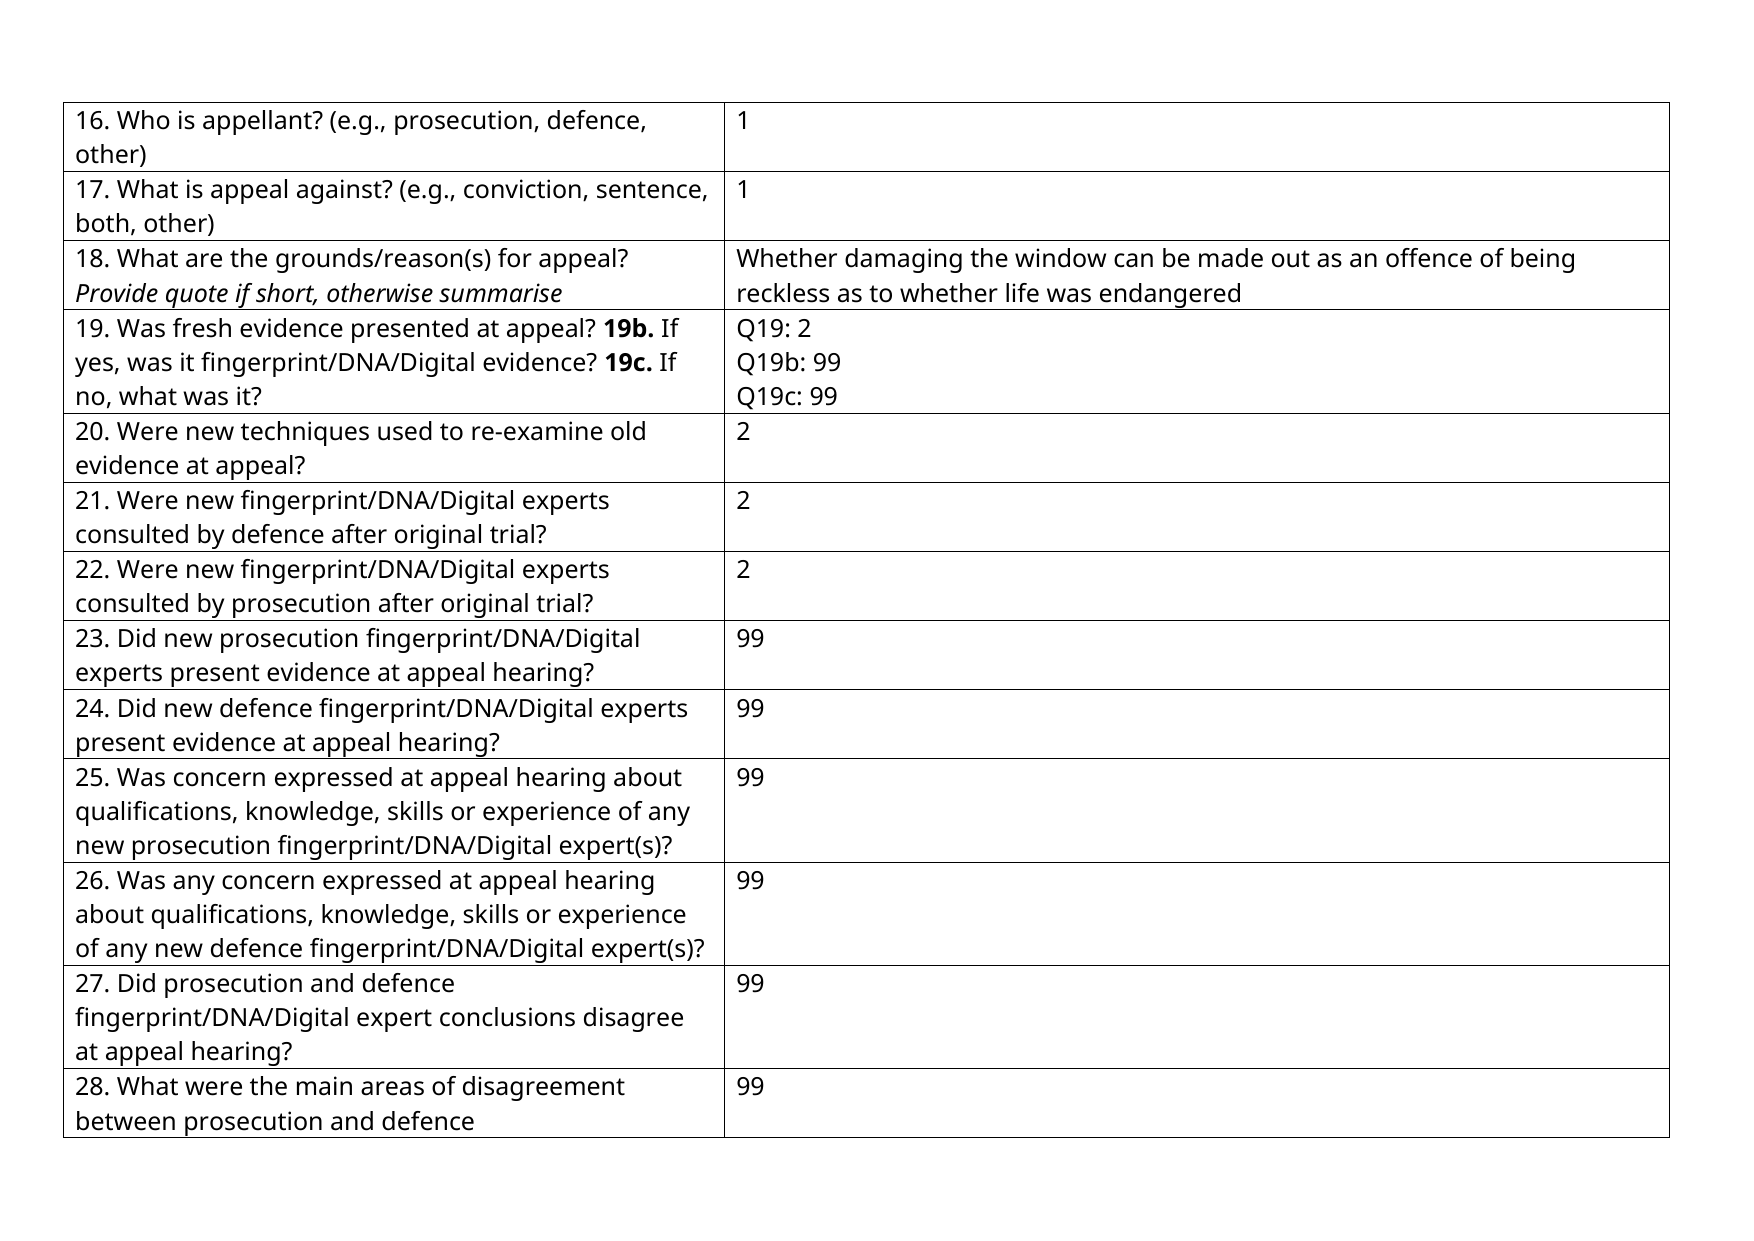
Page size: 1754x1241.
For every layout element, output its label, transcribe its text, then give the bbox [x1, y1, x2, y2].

table_cell 2 [725, 483, 1669, 551]
table_cell 18. What are the grounds/reason(s) for appeal? Provide quote if short, otherwise summarise [64, 241, 724, 309]
table_cell 99 [725, 863, 1669, 965]
table_cell 1 [725, 172, 1669, 240]
table_cell 19. Was fresh evidence presented at appeal? 19b. If yes, was it fingerprint/DNA/Digital evidence? 19c. If no, what was it? [64, 310, 724, 412]
table_cell 16. Who is appellant? (e.g., prosecution, defence, other) [64, 103, 724, 171]
table_cell 99 [725, 966, 1669, 1068]
table_cell 26. Was any concern expressed at appeal hearing about qualifications, knowledge, skills or experience of any new defence fingerprint/DNA/Digital expert(s)? [64, 863, 724, 965]
table_cell 2 [725, 414, 1669, 482]
table_cell 25. Was concern expressed at appeal hearing about qualifications, knowledge, skills or experience of any new prosecution fingerprint/DNA/Digital expert(s)? [64, 759, 724, 862]
table_cell 99 [725, 621, 1669, 689]
table_cell Whether damaging the window can be made out as an offence of being reckless as to whether life was endangered [725, 241, 1669, 309]
table_cell 17. What is appeal against? (e.g., conviction, sentence, both, other) [64, 172, 724, 240]
table_cell 99 [725, 1069, 1669, 1137]
table_cell 99 [725, 759, 1669, 862]
table_cell 22. Were new fingerprint/DNA/Digital experts consulted by prosecution after original trial? [64, 552, 724, 620]
table_cell 21. Were new fingerprint/DNA/Digital experts consulted by defence after original trial? [64, 483, 724, 551]
table_cell Q19: 2 Q19b: 99 Q19c: 99 [725, 310, 1669, 412]
table_cell 23. Did new prosecution fingerprint/DNA/Digital experts present evidence at appeal hearing? [64, 621, 724, 689]
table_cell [64, 1069, 724, 1137]
table_cell 20. Were new techniques used to re-examine old evidence at appeal? [64, 414, 724, 482]
table_cell 24. Did new defence fingerprint/DNA/Digital experts present evidence at appeal hearing? [64, 690, 724, 758]
table_cell 1 [725, 103, 1669, 171]
table_cell 2 [725, 552, 1669, 620]
table_cell 27. Did prosecution and defence fingerprint/DNA/Digital expert conclusions disagree at appeal hearing? [64, 966, 724, 1068]
table_cell 99 [725, 690, 1669, 758]
